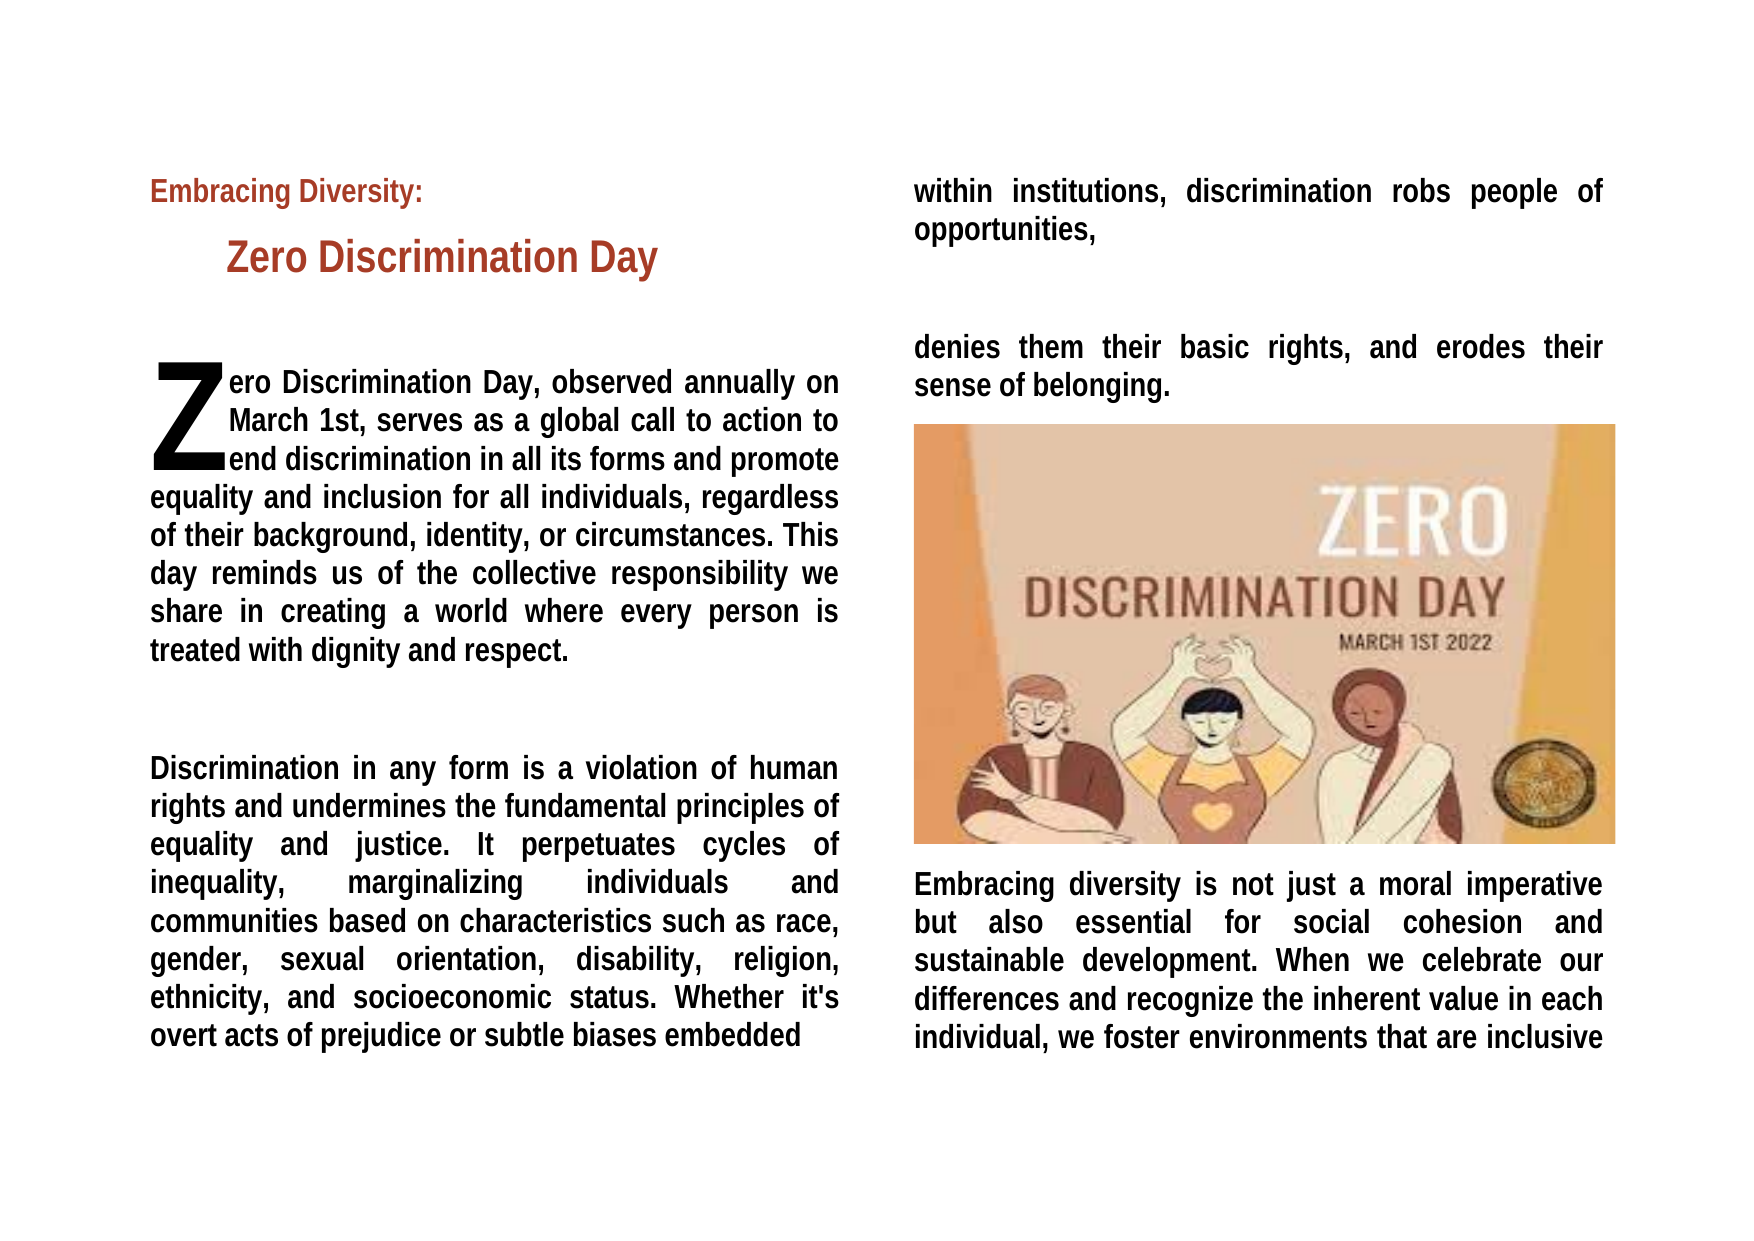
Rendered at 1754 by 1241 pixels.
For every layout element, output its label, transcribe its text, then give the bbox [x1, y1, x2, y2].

text denies them their basic rights, and erodes their sense of belonging. [914, 327, 1604, 404]
text Discrimination in any form is a violation of human rights and undermines the fundamental principles of equality and justice. It perpetuates cycles of inequality, marginalizing individuals and communities based on characteristics such as race, gender, sexual orientation, disability, religion, ethnicity, and socioeconomic status. Whether it's overt acts of prejudice or subtle biases embedded [150, 748, 840, 1054]
text within institutions, discrimination robs people of opportunities, [914, 171, 1604, 247]
text Embracing Diversity: [150, 171, 840, 209]
text ero Discrimination Day, observed annually on March 1st, serves as a global call to action to end discrimination in all its forms and promote equality and inclusion for all individuals, regardless of their background, identity, or circumstances. This day reminds us of the collective responsibility we share in creating a world where every person is treated with dignity and respect. [150, 362, 840, 668]
text Zero Discrimination Day [150, 230, 840, 282]
picture [913, 424, 1616, 844]
